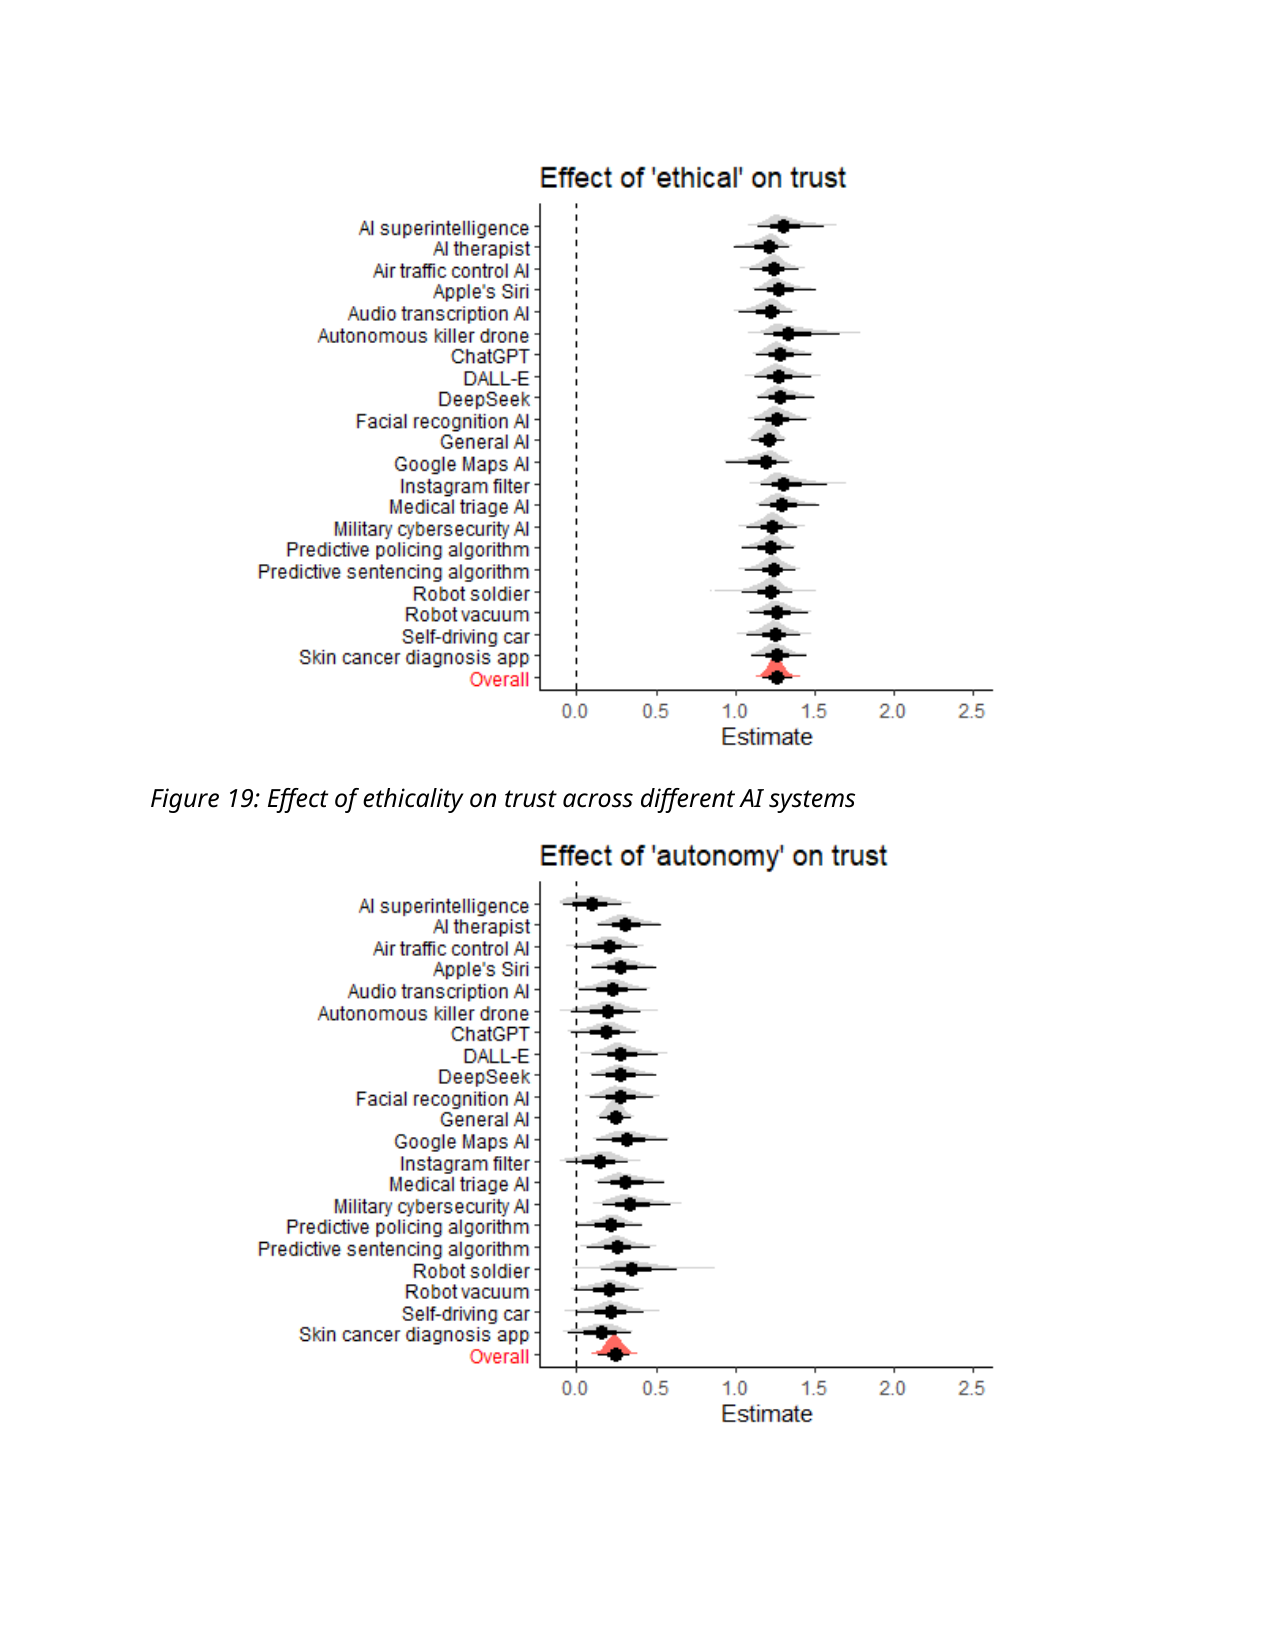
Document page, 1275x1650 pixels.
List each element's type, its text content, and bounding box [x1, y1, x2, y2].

table_header Figure 19: Effect of ethicality on trust across different AI systems [139, 150, 1114, 827]
picture [247, 831, 1006, 1438]
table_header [139, 828, 1114, 1441]
picture [247, 153, 1006, 761]
